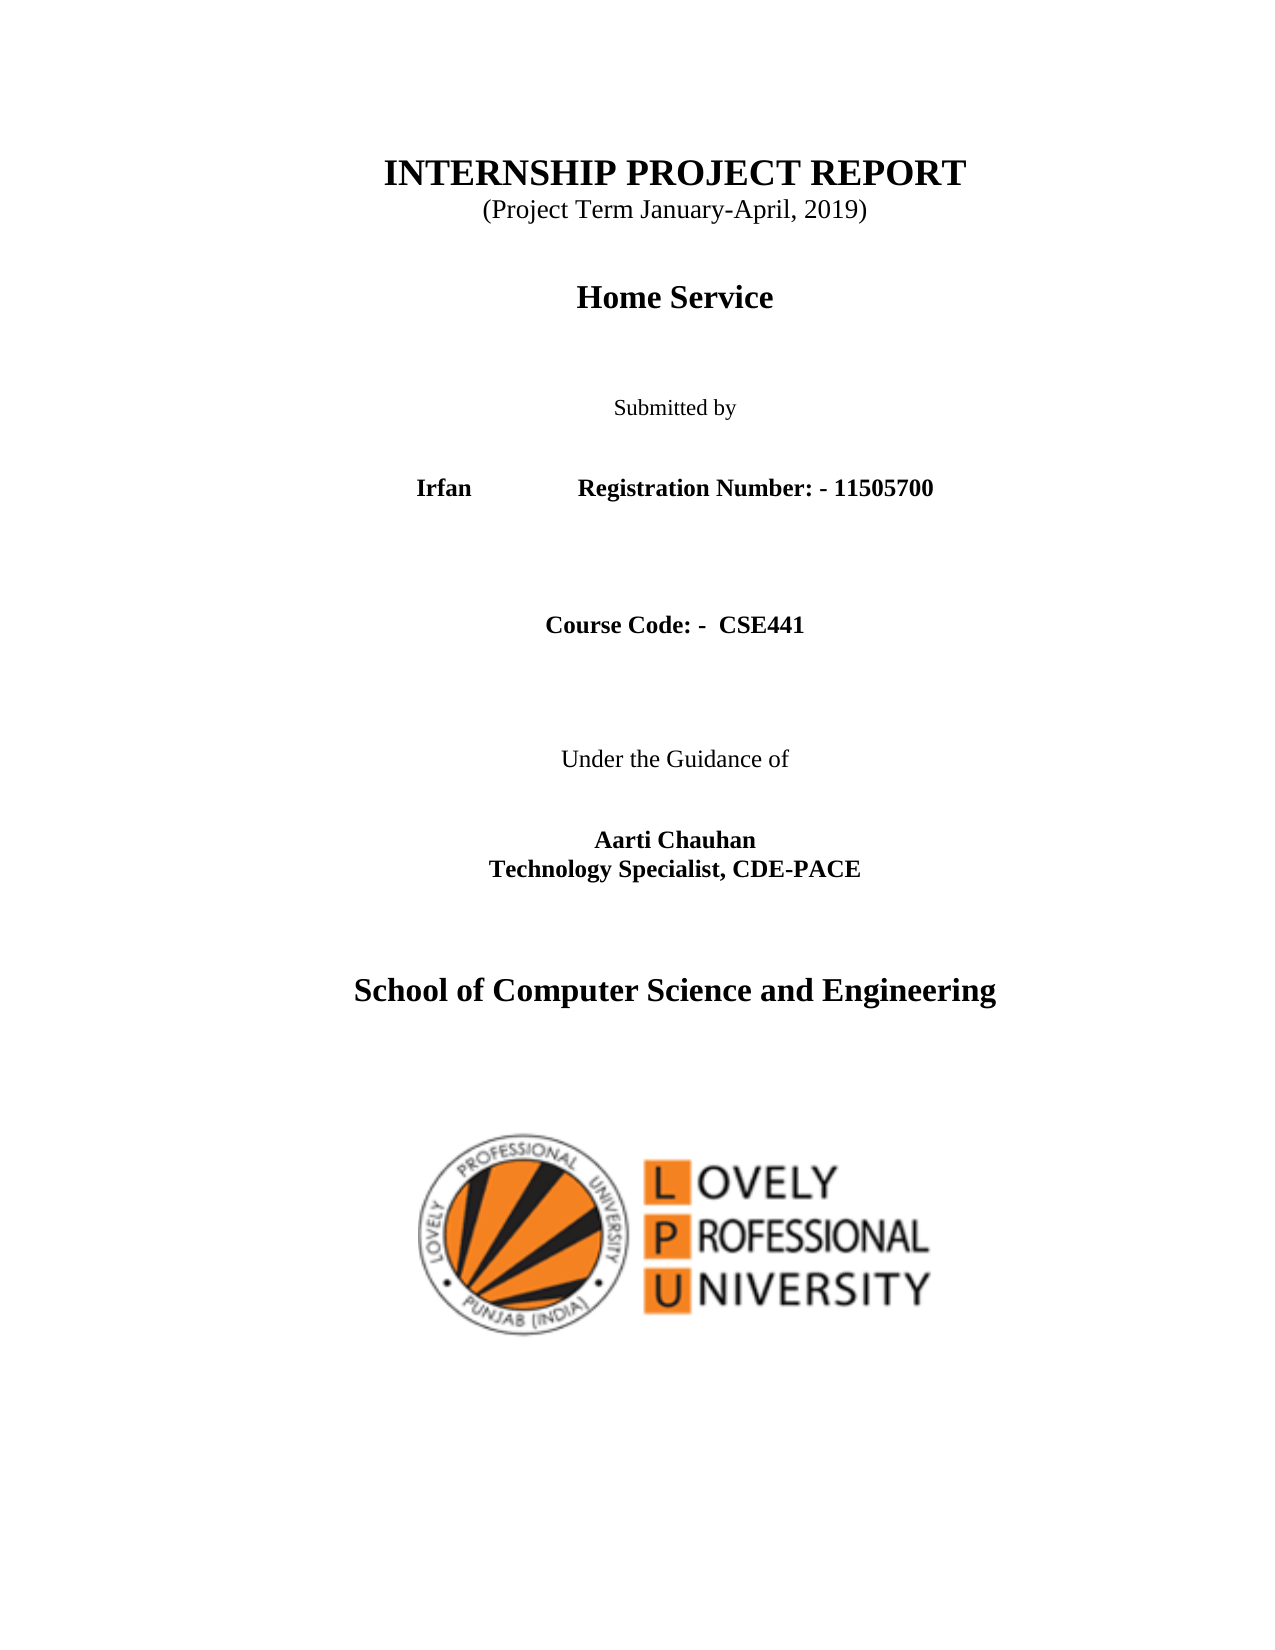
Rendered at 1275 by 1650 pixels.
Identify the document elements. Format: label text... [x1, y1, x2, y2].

text Aarti Chauhan [225, 826, 1125, 854]
text INTERNSHIP PROJECT REPORT [225, 150, 1125, 193]
subtitle Home Service [225, 277, 1125, 315]
text Under the Guidance of [225, 744, 1125, 773]
subtitle School of Computer Science and Engineering [225, 970, 1125, 1009]
text Course Code: - CSE441 [225, 610, 1125, 639]
text (Project Term January-April, 2019) [225, 193, 1125, 224]
picture [418, 1084, 933, 1385]
text Submitted by [225, 394, 1125, 421]
text Irfan Registration Number: - 11505700 [225, 473, 1125, 502]
text Technology Specialist, CDE-PACE [225, 854, 1125, 883]
